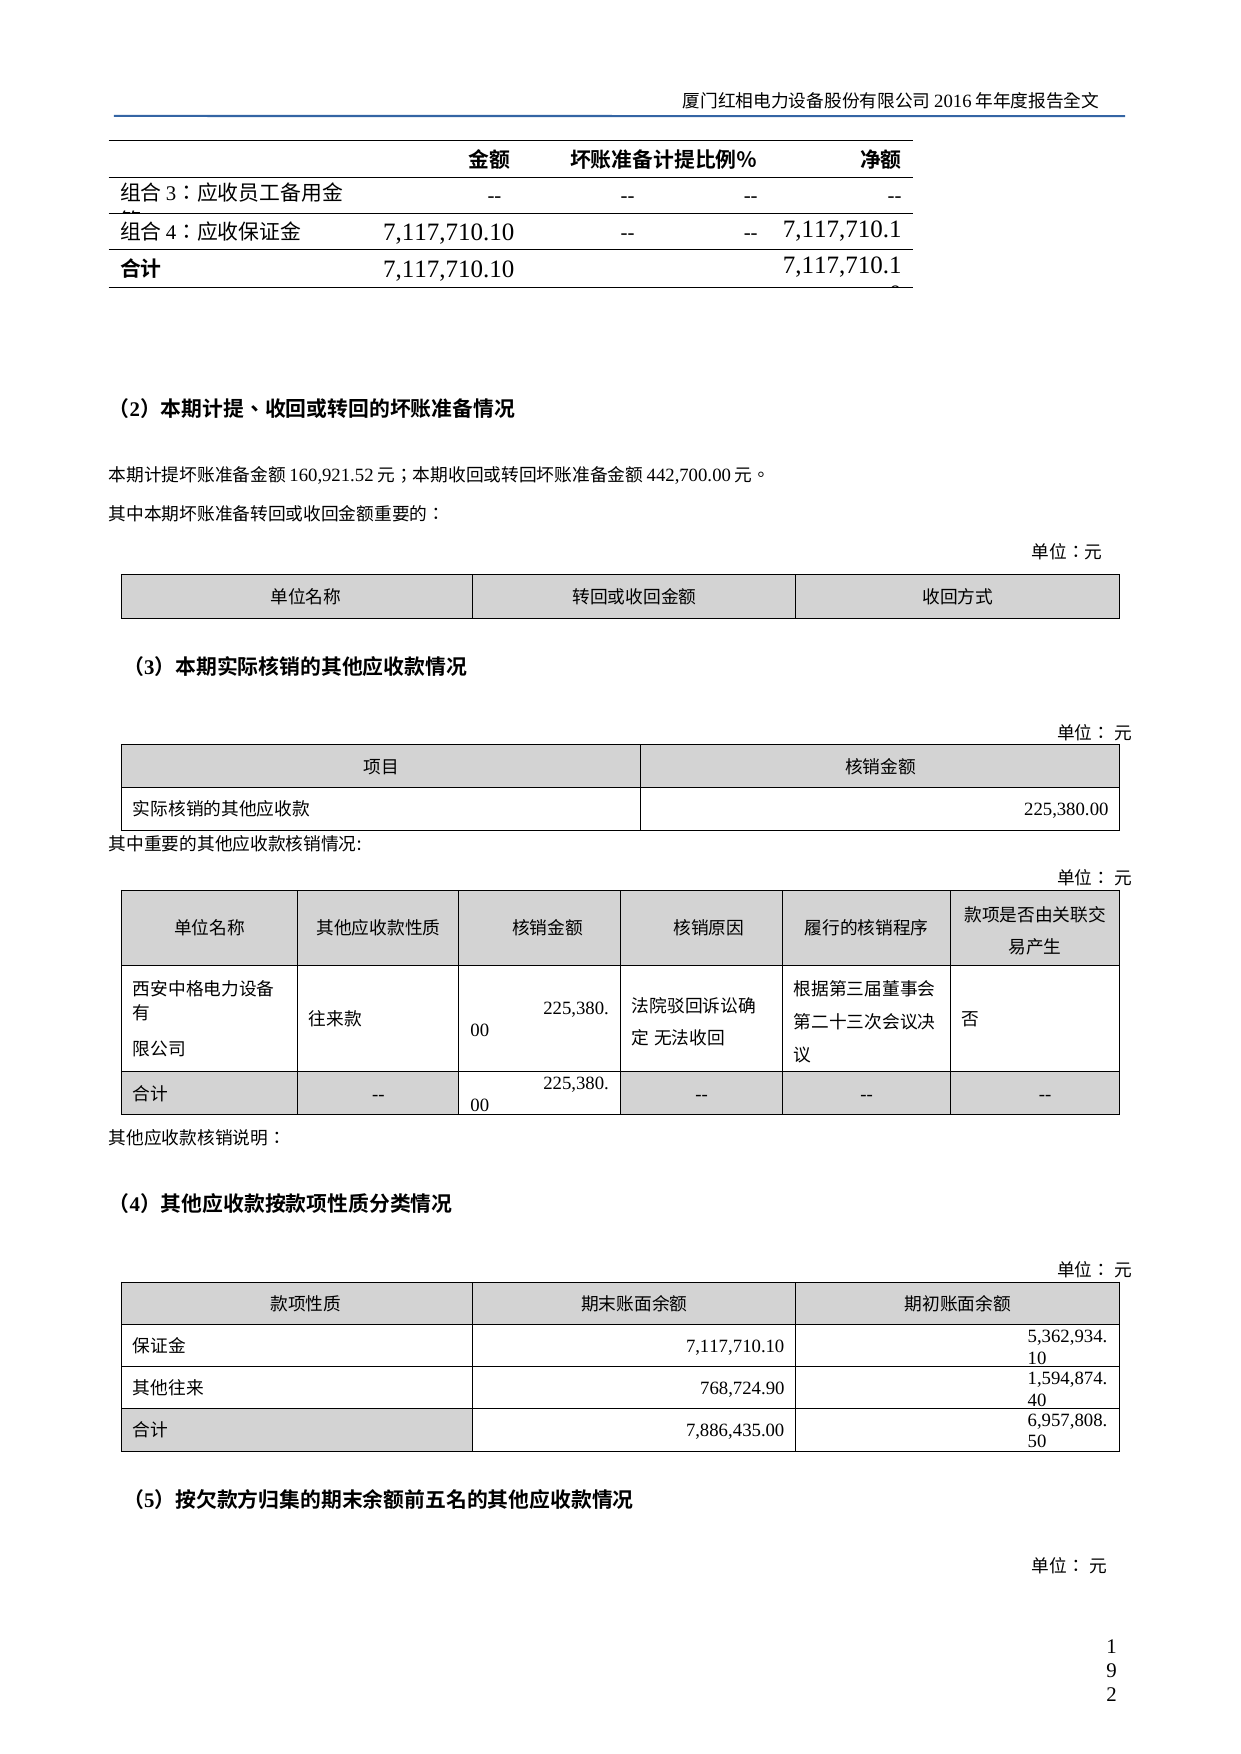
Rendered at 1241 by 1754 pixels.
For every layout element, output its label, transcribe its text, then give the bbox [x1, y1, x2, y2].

text （4）其他应收款按款项性质分类情况 [108, 1189, 1132, 1218]
text 其中重要的其他应收款核销情况: [108, 831, 1132, 855]
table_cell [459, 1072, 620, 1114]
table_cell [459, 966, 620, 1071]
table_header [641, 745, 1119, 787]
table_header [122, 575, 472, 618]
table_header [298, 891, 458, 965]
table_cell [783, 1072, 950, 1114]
text 其他应收款核销说明： [108, 1126, 1132, 1150]
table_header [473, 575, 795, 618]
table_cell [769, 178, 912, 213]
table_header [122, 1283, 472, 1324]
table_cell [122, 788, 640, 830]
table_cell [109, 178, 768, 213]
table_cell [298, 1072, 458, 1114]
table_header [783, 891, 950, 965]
text 其中本期坏账准备转回或收回金额重要的： [108, 501, 1132, 525]
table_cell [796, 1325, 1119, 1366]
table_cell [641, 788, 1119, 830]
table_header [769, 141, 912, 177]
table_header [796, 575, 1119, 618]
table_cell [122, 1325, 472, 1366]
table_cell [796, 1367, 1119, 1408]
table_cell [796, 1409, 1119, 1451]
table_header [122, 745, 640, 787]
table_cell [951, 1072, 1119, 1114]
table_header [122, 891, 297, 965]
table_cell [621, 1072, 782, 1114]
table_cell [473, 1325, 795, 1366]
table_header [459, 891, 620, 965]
text 单位：元 [1031, 540, 1132, 564]
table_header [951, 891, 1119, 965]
text 单位： 元 [1031, 1553, 1132, 1577]
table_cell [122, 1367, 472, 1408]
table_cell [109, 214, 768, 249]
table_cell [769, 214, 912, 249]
text 单位： 元 [108, 866, 1132, 890]
text （5）按欠款方归集的期末余额前五名的其他应收款情况 [108, 1485, 1132, 1513]
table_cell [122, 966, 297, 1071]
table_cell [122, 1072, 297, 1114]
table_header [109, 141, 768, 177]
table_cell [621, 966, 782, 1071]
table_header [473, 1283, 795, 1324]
text （3）本期实际核销的其他应收款情况 [108, 652, 1132, 681]
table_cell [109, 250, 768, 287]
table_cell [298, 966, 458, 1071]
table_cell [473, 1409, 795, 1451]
text （2）本期计提、收回或转回的坏账准备情况 [108, 394, 1132, 423]
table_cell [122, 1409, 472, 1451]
text 单位： 元 [108, 1257, 1132, 1282]
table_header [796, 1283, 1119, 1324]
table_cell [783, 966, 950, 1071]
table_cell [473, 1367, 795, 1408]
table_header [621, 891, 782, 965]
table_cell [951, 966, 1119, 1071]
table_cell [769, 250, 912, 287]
text 单位： 元 [108, 720, 1132, 744]
text 本期计提坏账准备金额160,921.52元；本期收回或转回坏账准备金额442,700.00元。 [108, 462, 1132, 486]
